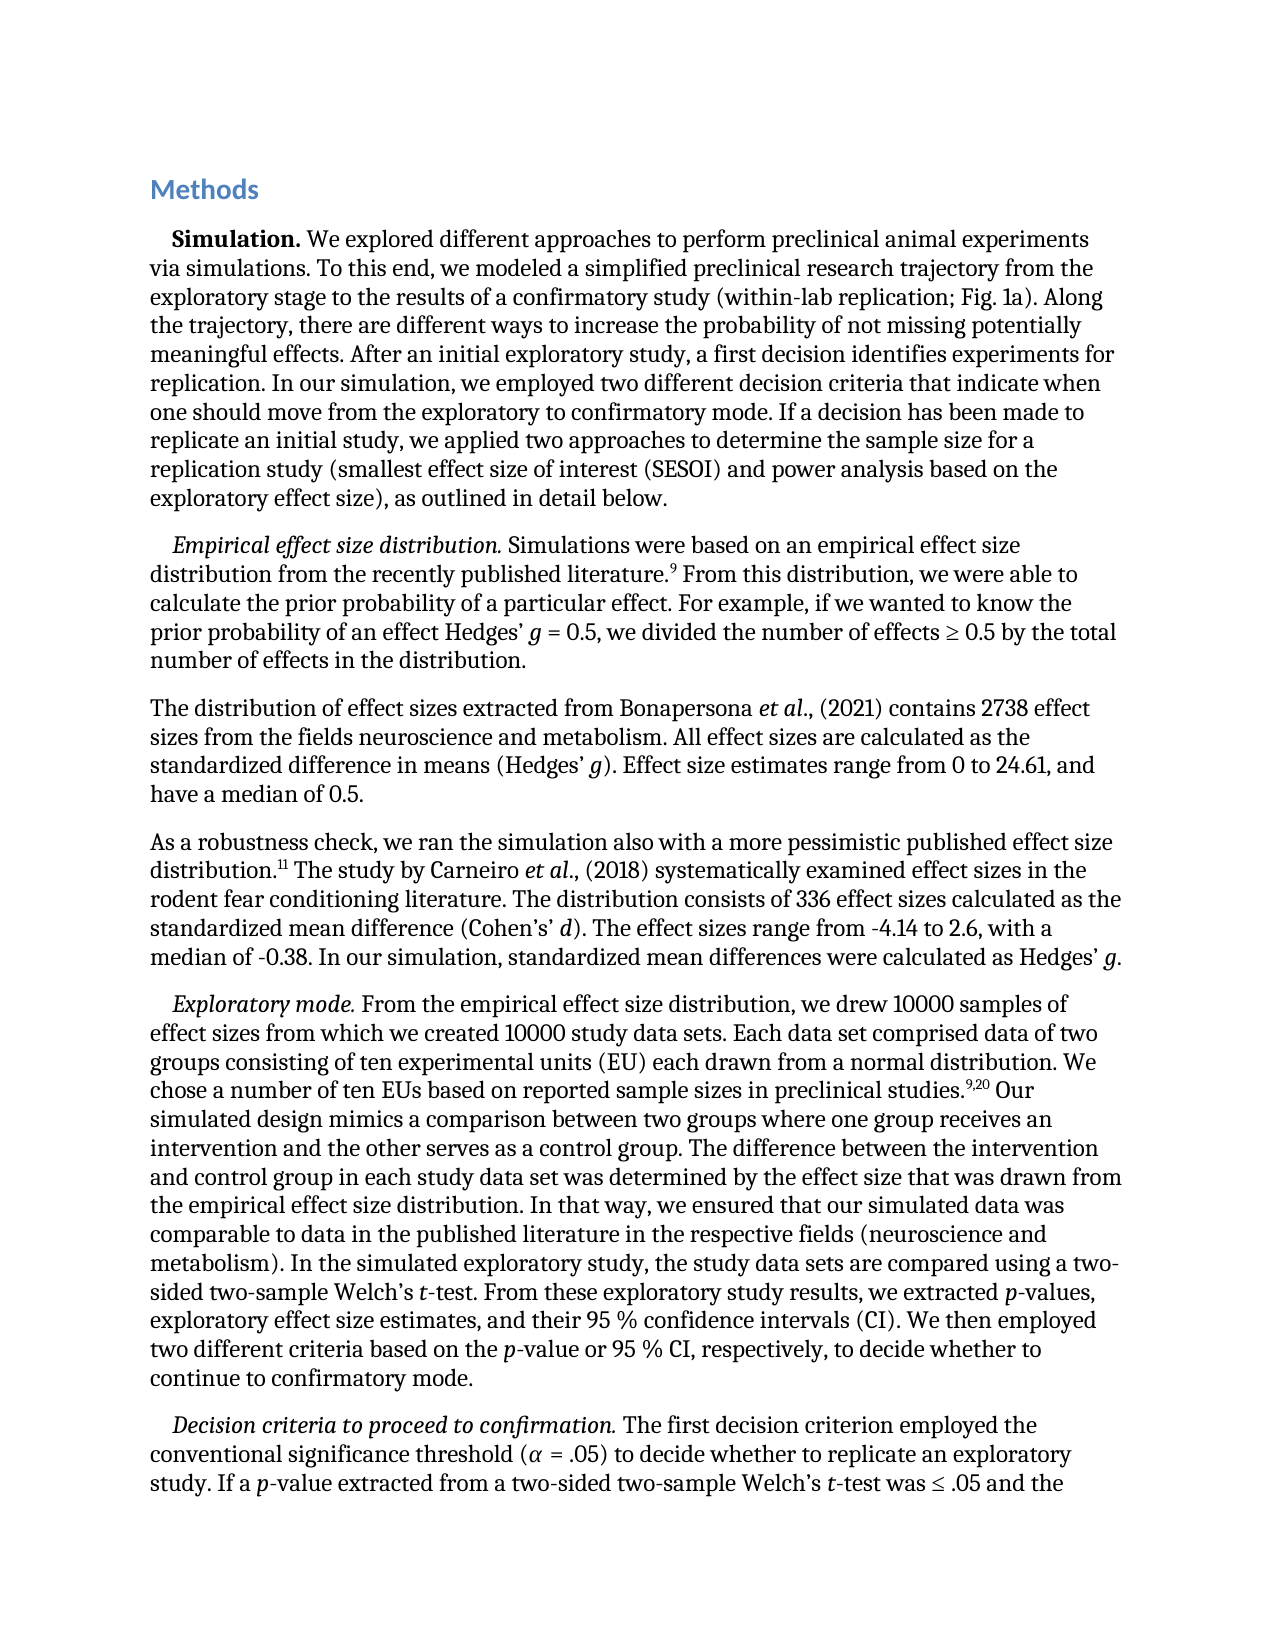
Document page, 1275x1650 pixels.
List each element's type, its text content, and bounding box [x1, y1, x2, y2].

text The distribution of effect sizes extracted from Bonapersona et al., (2021) contains 2738 effect sizes from the fields neuroscience and metabolism. All effect sizes are calculated as the standardized difference in means (Hedges’ g). Effect size estimates range from 0 to 24.61, and have a median of 0.5. [150, 694, 1125, 809]
text Exploratory mode. From the empirical effect size distribution, we drew 10000 samples of effect sizes from which we created 10000 study data sets. Each data set comprised data of two groups consisting of ten experimental units (EU) each drawn from a normal distribution. We chose a number of ten EUs based on reported sample sizes in preclinical studies.9,20 Our simulated design mimics a comparison between two groups where one group receives an intervention and the other serves as a control group. The difference between the intervention and control group in each study data set was determined by the effect size that was drawn from the empirical effect size distribution. In that way, we ensured that our simulated data was comparable to data in the published literature in the respective fields (neuroscience and metabolism). In the simulated exploratory study, the study data sets are compared using a two-sided two-sample Welch’s t-test. From these exploratory study results, we extracted p-values, exploratory effect size estimates, and their 95 % confidence intervals (CI). We then employed two different criteria based on the p-value or 95 % CI, respectively, to decide whether to continue to confirmatory mode. [150, 990, 1125, 1393]
text As a robustness check, we ran the simulation also with a more pessimistic published effect size distribution.11 The study by Carneiro et al., (2018) systematically examined effect sizes in the rodent fear conditioning literature. The distribution consists of 336 effect sizes calculated as the standardized mean difference (Cohen’s’ d). The effect sizes range from -4.14 to 2.6, with a median of -0.38. In our simulation, standardized mean differences were calculated as Hedges’ g. [150, 828, 1125, 971]
text Simulation. We explored different approaches to perform preclinical animal experiments via simulations. To this end, we modeled a simplified preclinical research trajectory from the exploratory stage to the results of a confirmatory study (within-lab replication; Fig. 1a). Along the trajectory, there are different ways to increase the probability of not missing potentially meaningful effects. After an initial exploratory study, a first decision identifies experiments for replication. In our simulation, we employed two different decision criteria that indicate when one should move from the exploratory to confirmatory mode. If a decision has been made to replicate an initial study, we applied two approaches to determine the sample size for a replication study (smallest effect size of interest (SESOI) and power analysis based on the exploratory effect size), as outlined in detail below. [150, 225, 1125, 513]
text Empirical effect size distribution. Simulations were based on an empirical effect size distribution from the recently published literature.9 From this distribution, we were able to calculate the prior probability of a particular effect. For example, if we wanted to know the prior probability of an effect Hedges’ g = 0.5, we divided the number of effects 0.5 by the total number of effects in the distribution. [150, 531, 1125, 675]
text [150, 1411, 1125, 1498]
subtitle Methods [150, 171, 1125, 206]
